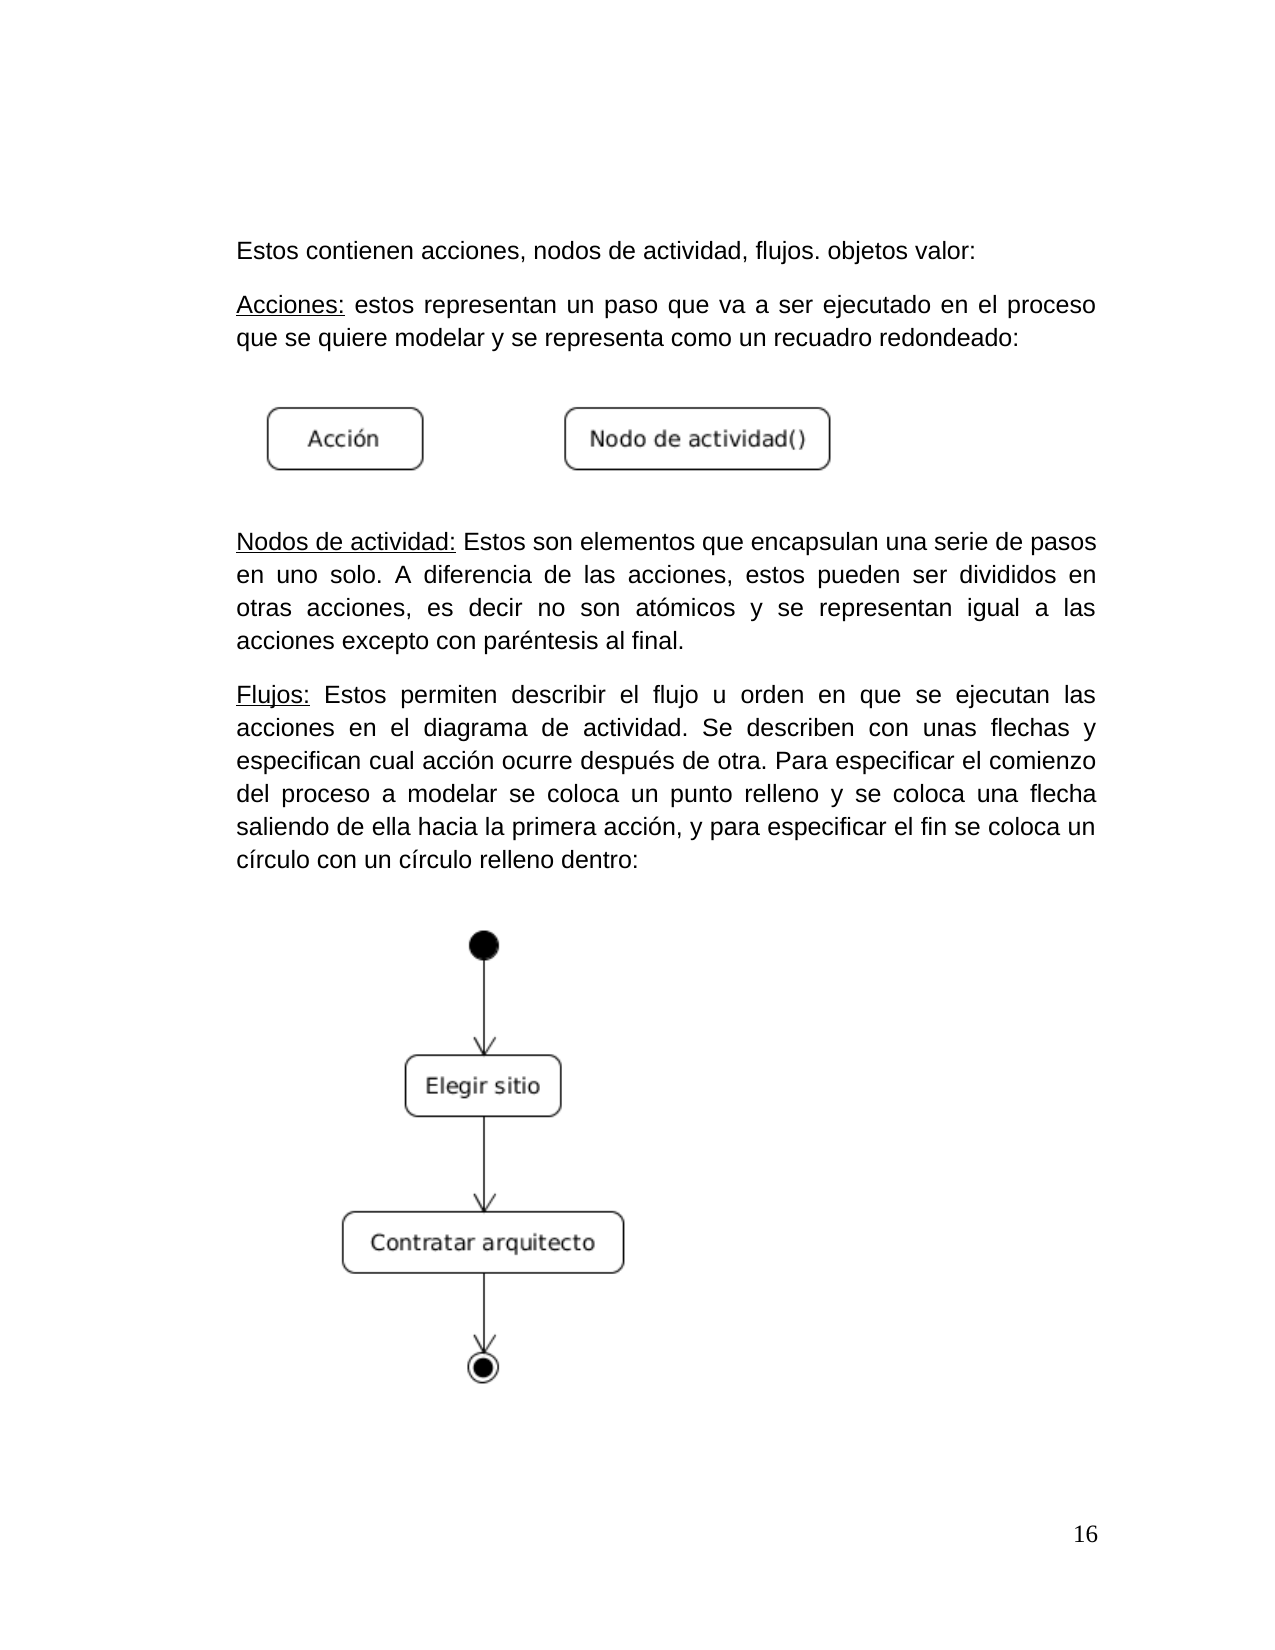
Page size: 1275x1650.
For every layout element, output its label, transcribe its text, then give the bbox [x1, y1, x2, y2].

text Estos contienen acciones, nodos de actividad, flujos. objetos valor: [236, 236, 1098, 265]
text Flujos: Estos permiten describir el flujo u orden en que se ejecutan las acciones en el diagrama de actividad. Se describen con unas flechas y especifican cual acción ocurre después de otra. Para especificar el comienzo del proceso a modelar se coloca un punto relleno y se coloca una flecha saliendo de ella hacia la primera acción, y para especificar el fin se coloca un círculo con un círculo relleno dentro: [236, 680, 1098, 874]
picture [236, 377, 862, 502]
picture [311, 898, 655, 1415]
text Acciones: estos representan un paso que va a ser ejecutado en el proceso que se quiere modelar y se representa como un recuadro redondeado: [236, 290, 1098, 352]
text Nodos de actividad: Estos son elementos que encapsulan una serie de pasos en uno solo. A diferencia de las acciones, estos pueden ser divididos en otras acciones, es decir no son atómicos y se representan igual a las acciones excepto con paréntesis al final. [236, 527, 1098, 655]
